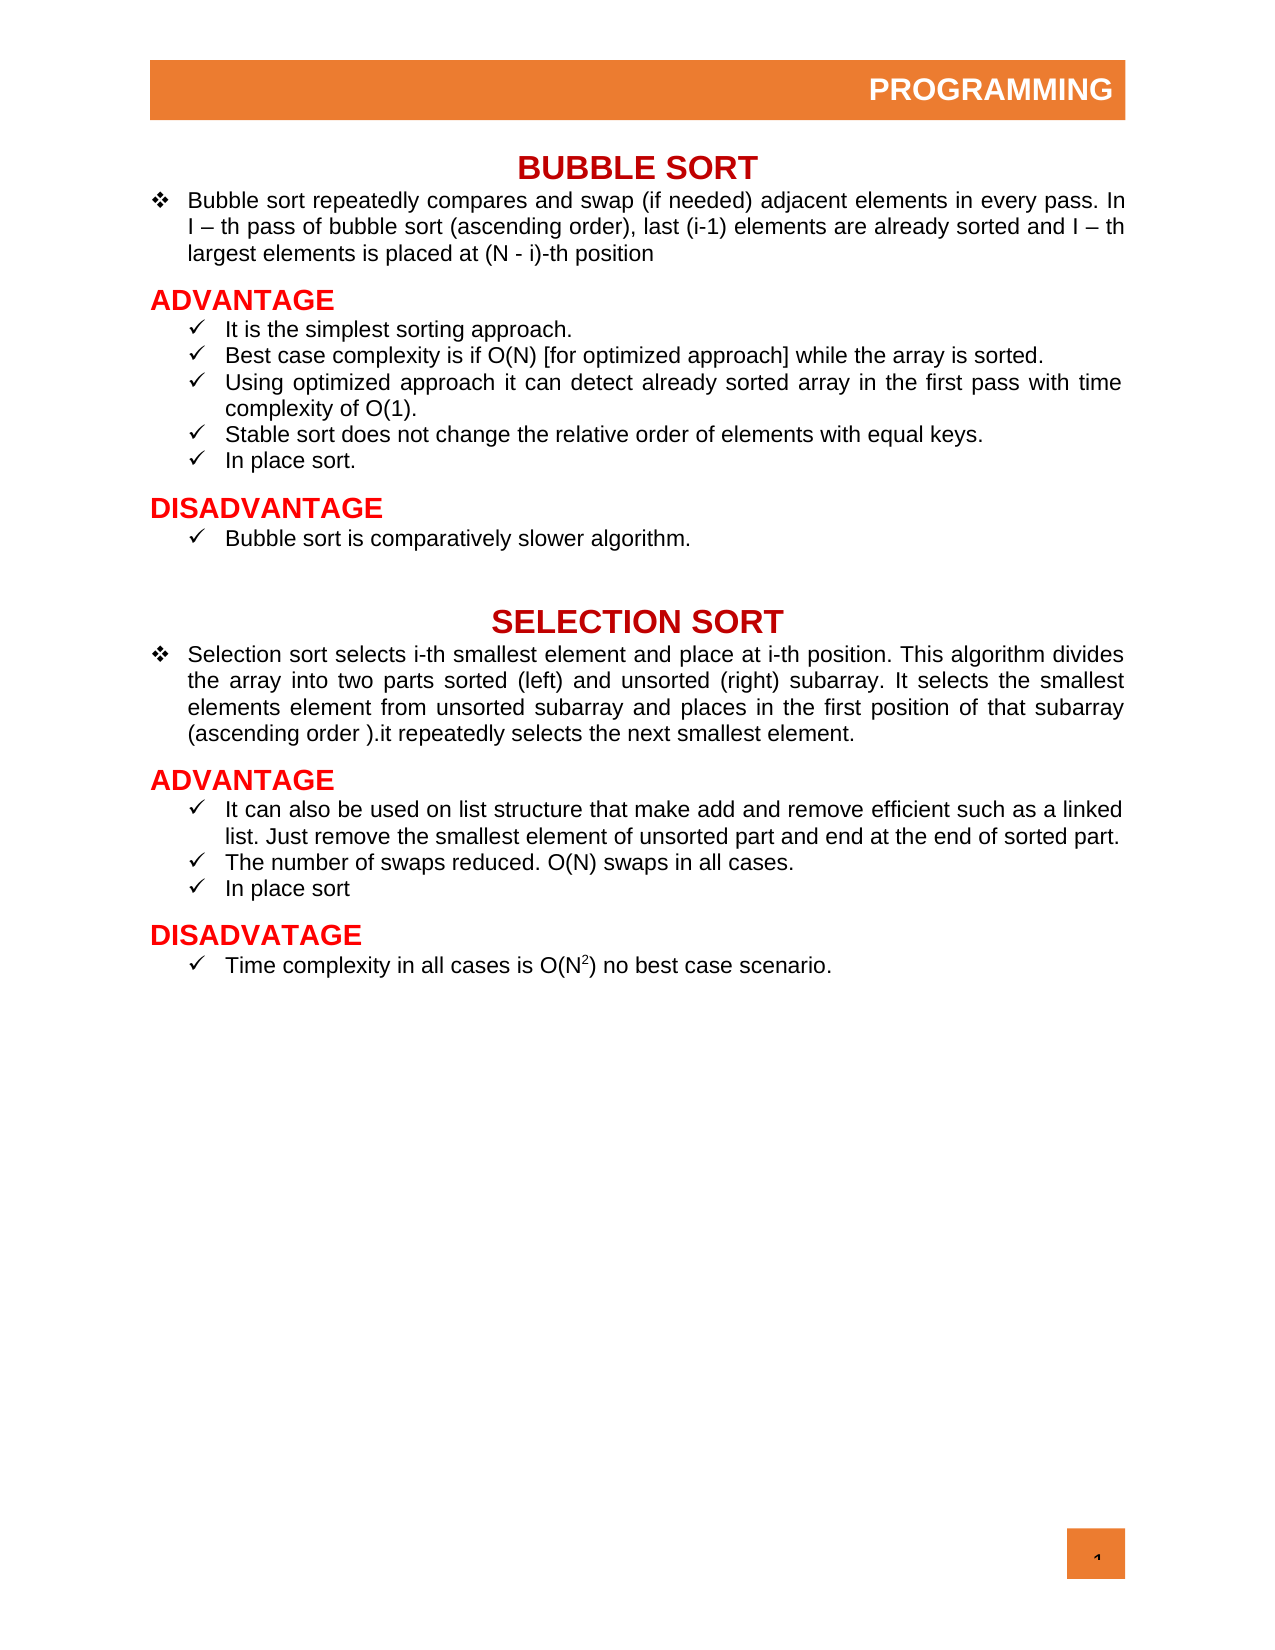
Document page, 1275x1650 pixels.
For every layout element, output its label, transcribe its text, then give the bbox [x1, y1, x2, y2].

subtitle SELECTION SORT [148, 602, 1127, 640]
list The number of swaps reduced. O(N) swaps in all cases. [187, 849, 1137, 875]
list In place sort [187, 875, 1137, 902]
subtitle BUBBLE SORT [148, 148, 1127, 187]
list It is the simplest sorting approach. [187, 316, 1137, 342]
subtitle DISADVATAGE [150, 918, 1137, 952]
list Bubble sort is comparatively slower algorithm. [187, 524, 1137, 551]
list Selection sort selects i-th smallest element and place at i-th position. This algorithm divides the array into two parts sorted (left) and unsorted (right) subarray. It selects the smallest elements element from unsorted subarray and places in the first position of that subarray (ascending order ).it repeatedly selects the next smallest element. [150, 641, 1126, 746]
list Time complexity in all cases is O(N2) no best case scenario. [187, 952, 1137, 978]
list It can also be used on list structure that make add and remove efficient such as a linked list. Just remove the smallest element of unsorted part and end at the end of sorted part. [187, 796, 1126, 849]
list Using optimized approach it can detect already sorted array in the first pass with time complexity of O(1). [187, 369, 1125, 422]
list In place sort. [187, 448, 1137, 474]
subtitle ADVANTAGE [150, 282, 1137, 316]
list Best case complexity is if O(N) [for optimized approach] while the array is sorted. [187, 343, 1137, 369]
subtitle DISADVANTAGE [150, 491, 1137, 524]
list Stable sort does not change the relative order of elements with equal keys. [187, 422, 1137, 448]
list Bubble sort repeatedly compares and swap (if needed) adjacent elements in every pass. In I – th pass of bubble sort (ascending order), last (i-1) elements are already sorted and I – th largest elements is placed at (N - i)-th position [150, 187, 1126, 266]
subtitle ADVANTAGE [150, 763, 1137, 796]
